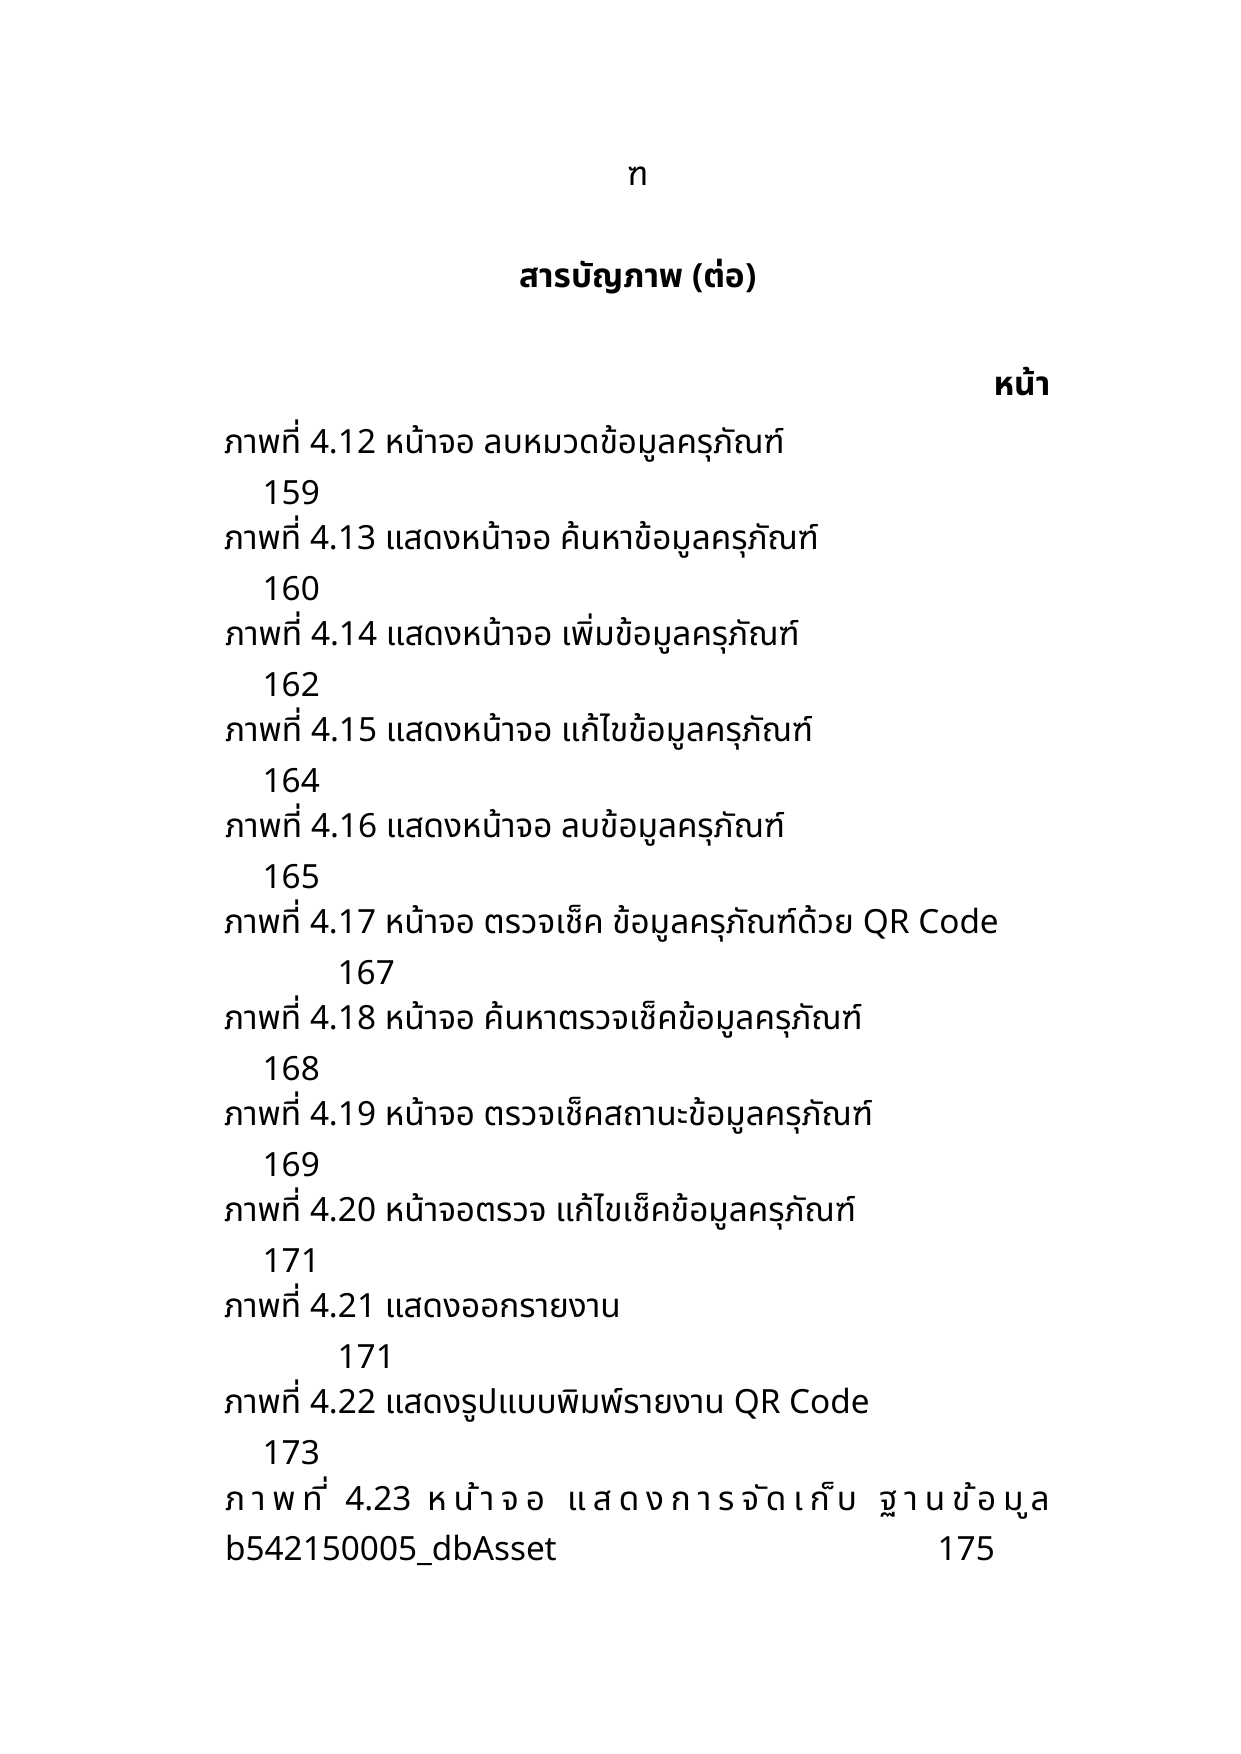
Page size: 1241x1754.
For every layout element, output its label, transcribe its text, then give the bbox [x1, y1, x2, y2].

text ภาพที่ 4.23 หน้าจอ แสดงการจัดเก็บ ฐานข้อมูล b542150005_dbAsset 175 [225, 1474, 1050, 1570]
text ภาพที่ 4.20 หน้าจอตรวจ แก้ไขเช็คข้อมูลครุภัณฑ์ 171 [224, 1186, 1050, 1282]
text ภาพที่ 4.12 หน้าจอ ลบหมวดข้อมูลครุภัณฑ์ 159 [224, 418, 1050, 514]
text ภาพที่ 4.14 แสดงหน้าจอ เพิ่มข้อมูลครุภัณฑ์ 162 [225, 610, 1050, 706]
text สารบัญภาพ (ต่อ) [225, 251, 1050, 302]
text ภาพที่ 4.16 แสดงหน้าจอ ลบข้อมูลครุภัณฑ์ 165 [225, 802, 1050, 898]
text ภาพที่ 4.22 แสดงรูปแบบพิมพ์รายงาน QR Code 173 [224, 1378, 1050, 1474]
text ภาพที่ 4.17 หน้าจอ ตรวจเช็ค ข้อมูลครุภัณฑ์ด้วย QR Code 167 [224, 898, 1050, 994]
text ภาพที่ 4.21 แสดงออกรายงาน 171 [224, 1282, 1050, 1378]
text ภาพที่ 4.13 แสดงหน้าจอ ค้นหาข้อมูลครุภัณฑ์ 160 [224, 514, 1050, 610]
text หน้า [225, 360, 1050, 411]
text ภาพที่ 4.15 แสดงหน้าจอ แก้ไขข้อมูลครุภัณฑ์ 164 [225, 706, 1050, 802]
text ภาพที่ 4.19 หน้าจอ ตรวจเช็คสถานะข้อมูลครุภัณฑ์ 169 [224, 1090, 1050, 1186]
text ภาพที่ 4.18 หน้าจอ ค้นหาตรวจเช็คข้อมูลครุภัณฑ์ 168 [224, 994, 1050, 1090]
